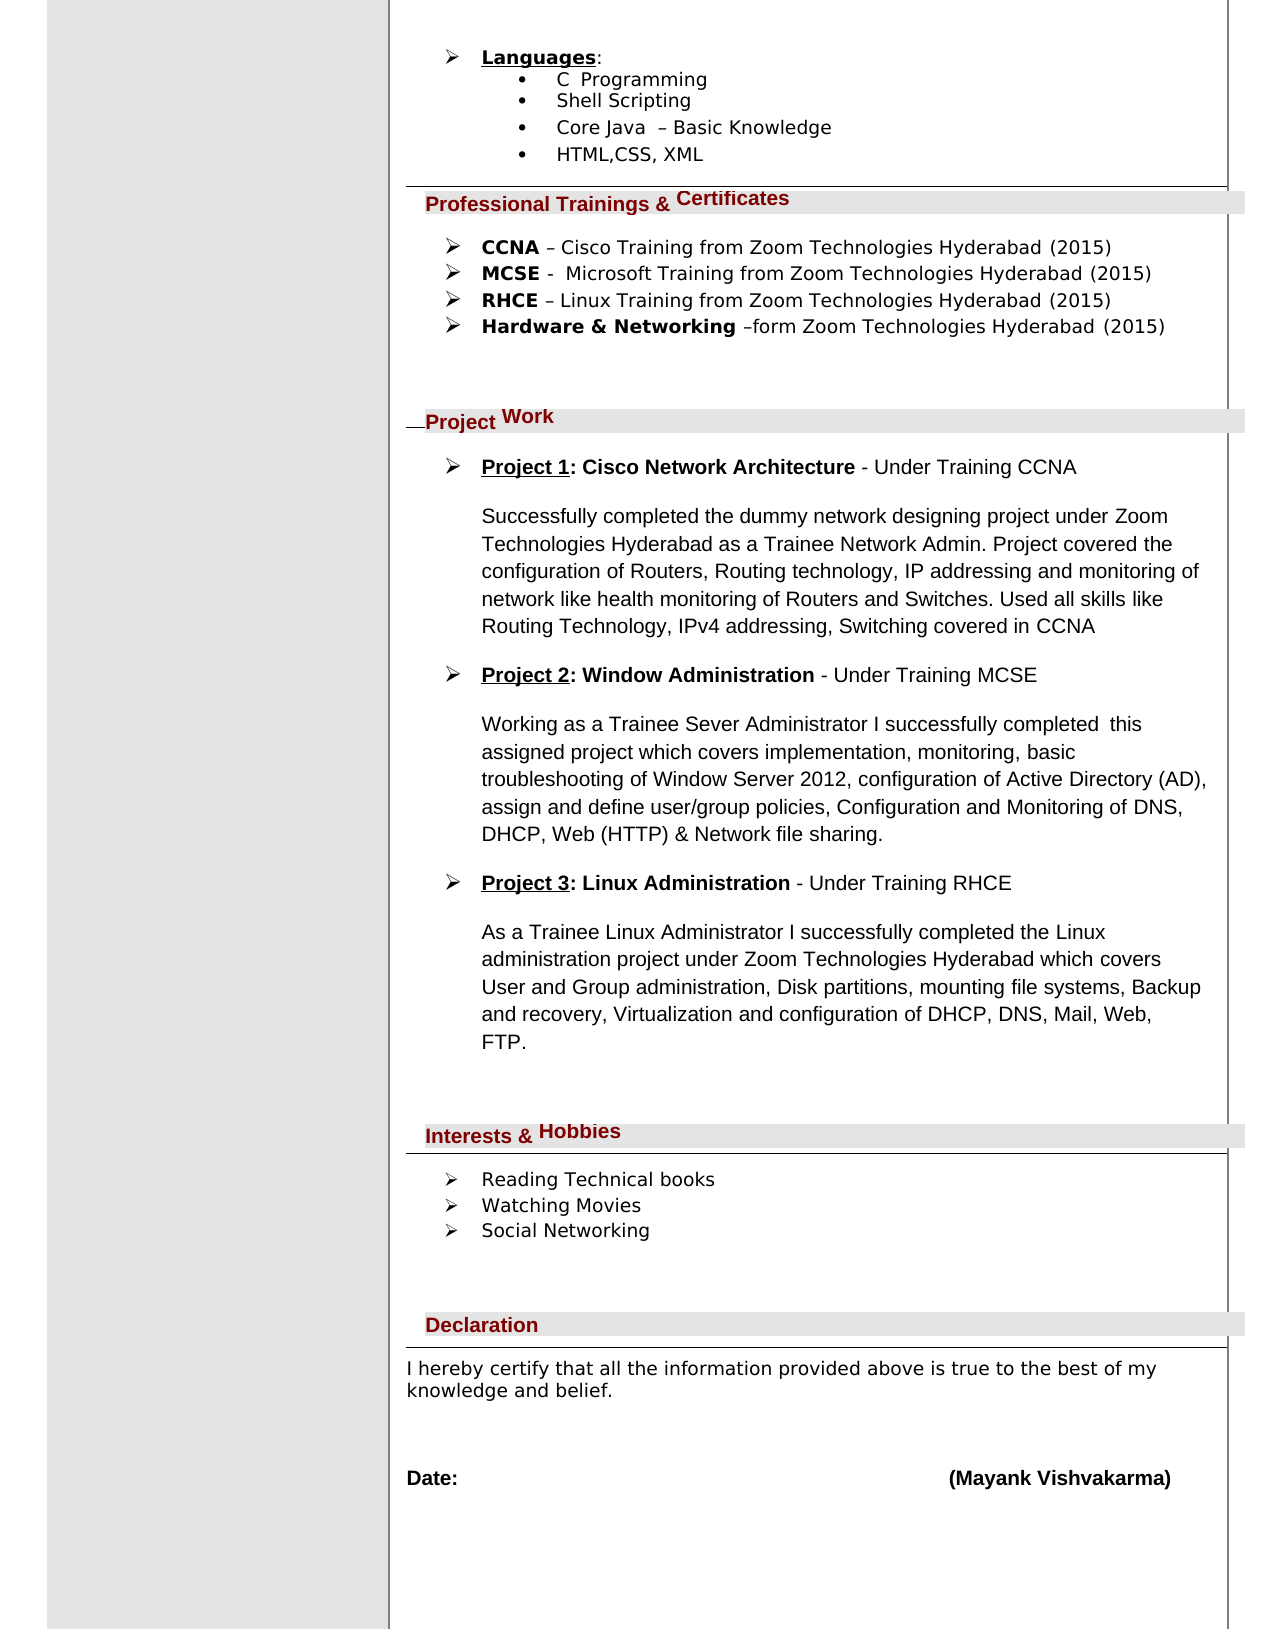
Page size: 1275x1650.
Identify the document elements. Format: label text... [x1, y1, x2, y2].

list Core Java – Basic Knowledge [519, 117, 1215, 139]
list Social Networking [444, 1220, 1215, 1242]
list MCSE - Microsoft Training from Zoom Technologies Hyderabad (2015) [444, 263, 1215, 285]
list Project 1: Cisco Network Architecture - Under Training CCNA [444, 454, 1215, 479]
list Watching Movies [444, 1195, 1215, 1217]
list Project 2: Window Administration - Under Training MCSE [444, 662, 1215, 687]
list HTML,CSS, XML [519, 144, 1215, 166]
text As a Trainee Linux Administrator I successfully completed the Linux administration project under Zoom Technologies Hyderabad which covers User and Group administration, Disk partitions, mounting file systems, Backup and recovery, Virtualization and configuration of DHCP, DNS, Mail, Web, FTP. [481, 920, 1202, 1054]
list Reading Technical books [444, 1169, 1215, 1191]
list Languages: [444, 47, 1215, 68]
list C Programming [519, 68, 1215, 90]
subtitle Date: (Mayank Vishvakarma) [406, 1466, 1215, 1489]
text Working as a Trainee Sever Administrator I successfully completed this assigned project which covers implementation, monitoring, basic troubleshooting of Window Server 2012, configuration of Active Directory (AD), assign and define user/group policies, Configuration and Monitoring of DNS, DHCP, Web (HTTP) & Network file sharing. [481, 712, 1215, 846]
list RHCE – Linux Training from Zoom Technologies Hyderabad (2015) [444, 289, 1215, 312]
list Hardware & Networking –form Zoom Technologies Hyderabad (2015) [444, 316, 1215, 338]
text I hereby certify that all the information provided above is true to the best of my knowledge and belief. [406, 1358, 1215, 1402]
text Successfully completed the dummy network designing project under Zoom Technologies Hyderabad as a Trainee Network Admin. Project covered the configuration of Routers, Routing technology, IP addressing and monitoring of network like health monitoring of Routers and Switches. Used all skills like Routing Technology, IPv4 addressing, Switching covered in CCNA [481, 504, 1215, 638]
list Project 3: Linux Administration - Under Training RHCE [444, 870, 1215, 895]
list Shell Scripting [519, 90, 1215, 112]
list CCNA – Cisco Training from Zoom Technologies Hyderabad (2015) [444, 237, 1215, 259]
